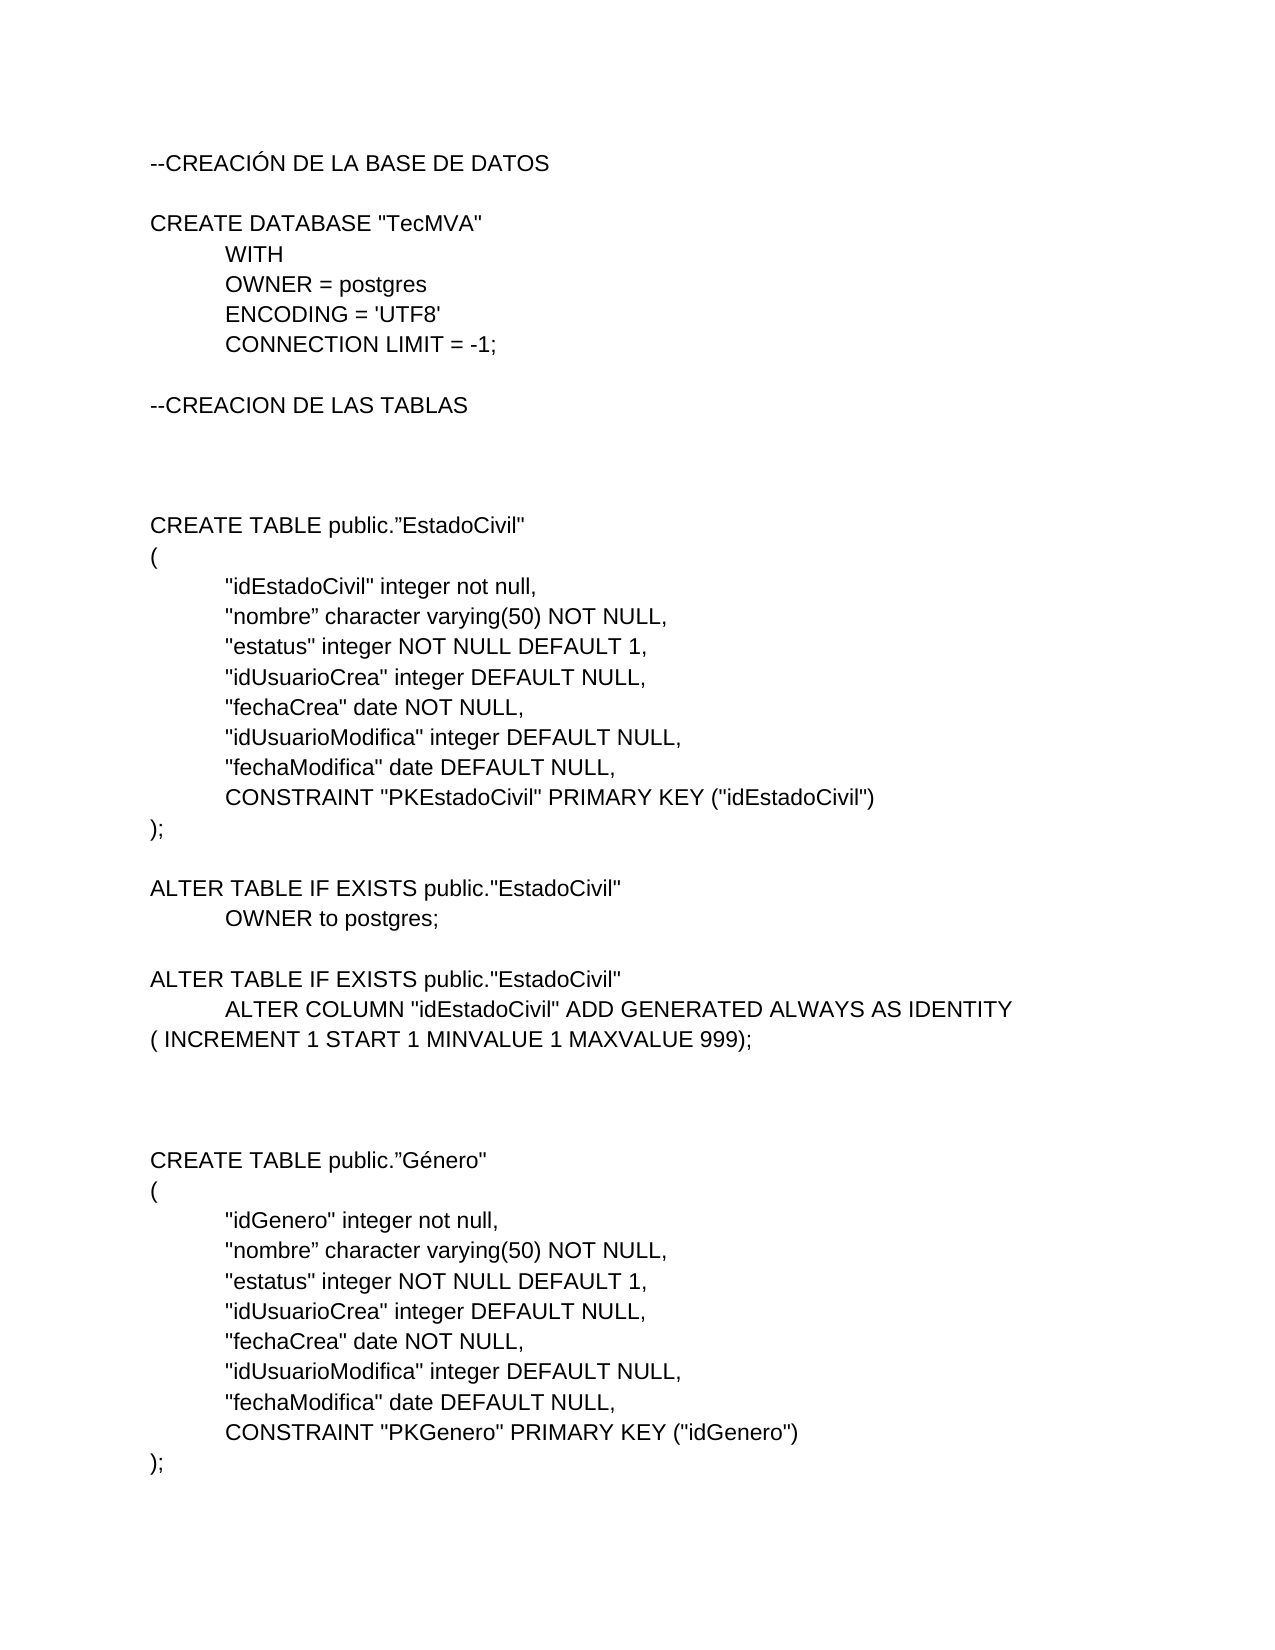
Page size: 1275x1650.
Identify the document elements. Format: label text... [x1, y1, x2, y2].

text "idUsuarioCrea" integer DEFAULT NULL, [150, 1298, 1125, 1324]
text CONSTRAINT "PKEstadoCivil" PRIMARY KEY ("idEstadoCivil") [150, 784, 1125, 811]
text ); [150, 814, 1125, 841]
text CONSTRAINT "PKGenero" PRIMARY KEY ("idGenero") [150, 1419, 1125, 1445]
text "idGenero" integer not null, [150, 1207, 1125, 1234]
text "estatus" integer NOT NULL DEFAULT 1, [150, 1268, 1125, 1294]
text "nombre” character varying(50) NOT NULL, [150, 1237, 1125, 1264]
text "fechaModifica" date DEFAULT NULL, [150, 754, 1125, 781]
text CREATE DATABASE "TecMVA" [150, 210, 1125, 237]
text ( [150, 1177, 1125, 1203]
text ALTER TABLE IF EXISTS public."EstadoCivil" [150, 966, 1125, 992]
text "fechaCrea" date NOT NULL, [150, 694, 1125, 720]
text ); [150, 1449, 1125, 1475]
text --CREACIÓN DE LA BASE DE DATOS [150, 150, 1125, 176]
text "idUsuarioModifica" integer DEFAULT NULL, [150, 1358, 1125, 1385]
text "estatus" integer NOT NULL DEFAULT 1, [150, 633, 1125, 660]
text ALTER COLUMN "idEstadoCivil" ADD GENERATED ALWAYS AS IDENTITY ( INCREMENT 1 START 1 MINVALUE 1 MAXVALUE 999); [150, 996, 1125, 1052]
text ENCODING = 'UTF8' [150, 301, 1125, 327]
text "fechaModifica" date DEFAULT NULL, [150, 1388, 1125, 1415]
text ALTER TABLE IF EXISTS public."EstadoCivil" [150, 875, 1125, 901]
text CONNECTION LIMIT = -1; [150, 331, 1125, 358]
text --CREACION DE LAS TABLAS [150, 392, 1125, 418]
text CREATE TABLE public.”Género" [150, 1147, 1125, 1173]
text "idUsuarioCrea" integer DEFAULT NULL, [150, 663, 1125, 690]
text "fechaCrea" date NOT NULL, [150, 1328, 1125, 1354]
text OWNER to postgres; [150, 905, 1125, 932]
text ( [150, 543, 1125, 569]
text "nombre” character varying(50) NOT NULL, [150, 603, 1125, 629]
text OWNER = postgres [150, 271, 1125, 297]
text "idEstadoCivil" integer not null, [150, 573, 1125, 599]
text CREATE TABLE public.”EstadoCivil" [150, 512, 1125, 539]
text "idUsuarioModifica" integer DEFAULT NULL, [150, 724, 1125, 750]
text WITH [150, 241, 1125, 267]
